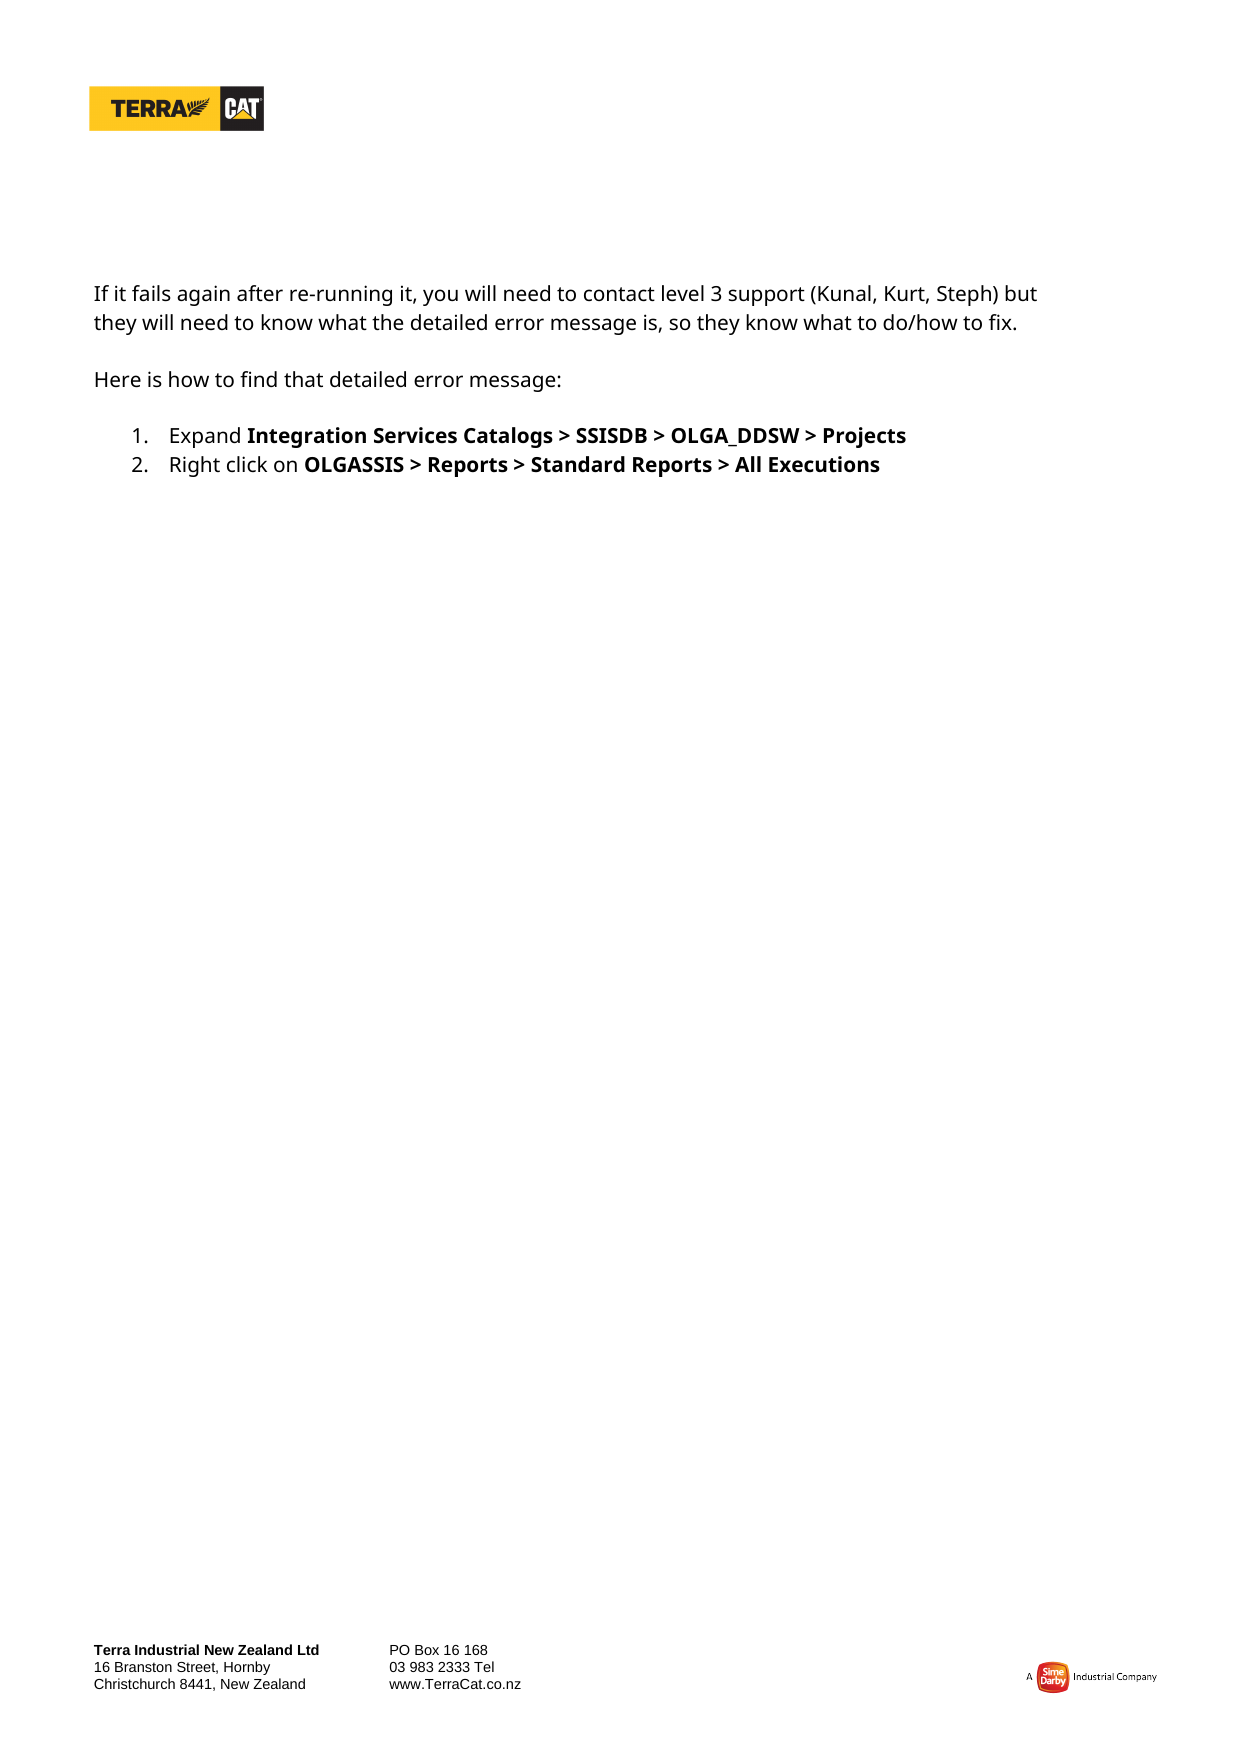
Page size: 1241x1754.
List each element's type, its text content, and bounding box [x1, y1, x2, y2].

text Here is how to find that detailed error message: [94, 365, 1053, 393]
text If it fails again after re-running it, you will need to contact level 3 support (Kunal, Kurt, Steph) but they will need to know what the detailed error message is, so they know what to do/how to fix. [94, 279, 1053, 336]
picture [87, 84, 266, 133]
list Expand Integration Services Catalogs > SSISDB > OLGA_DDSW > Projects [131, 422, 1053, 450]
list Right click on OLGASSIS > Reports > Standard Reports > All Executions [131, 450, 1053, 478]
picture [1025, 1658, 1157, 1695]
